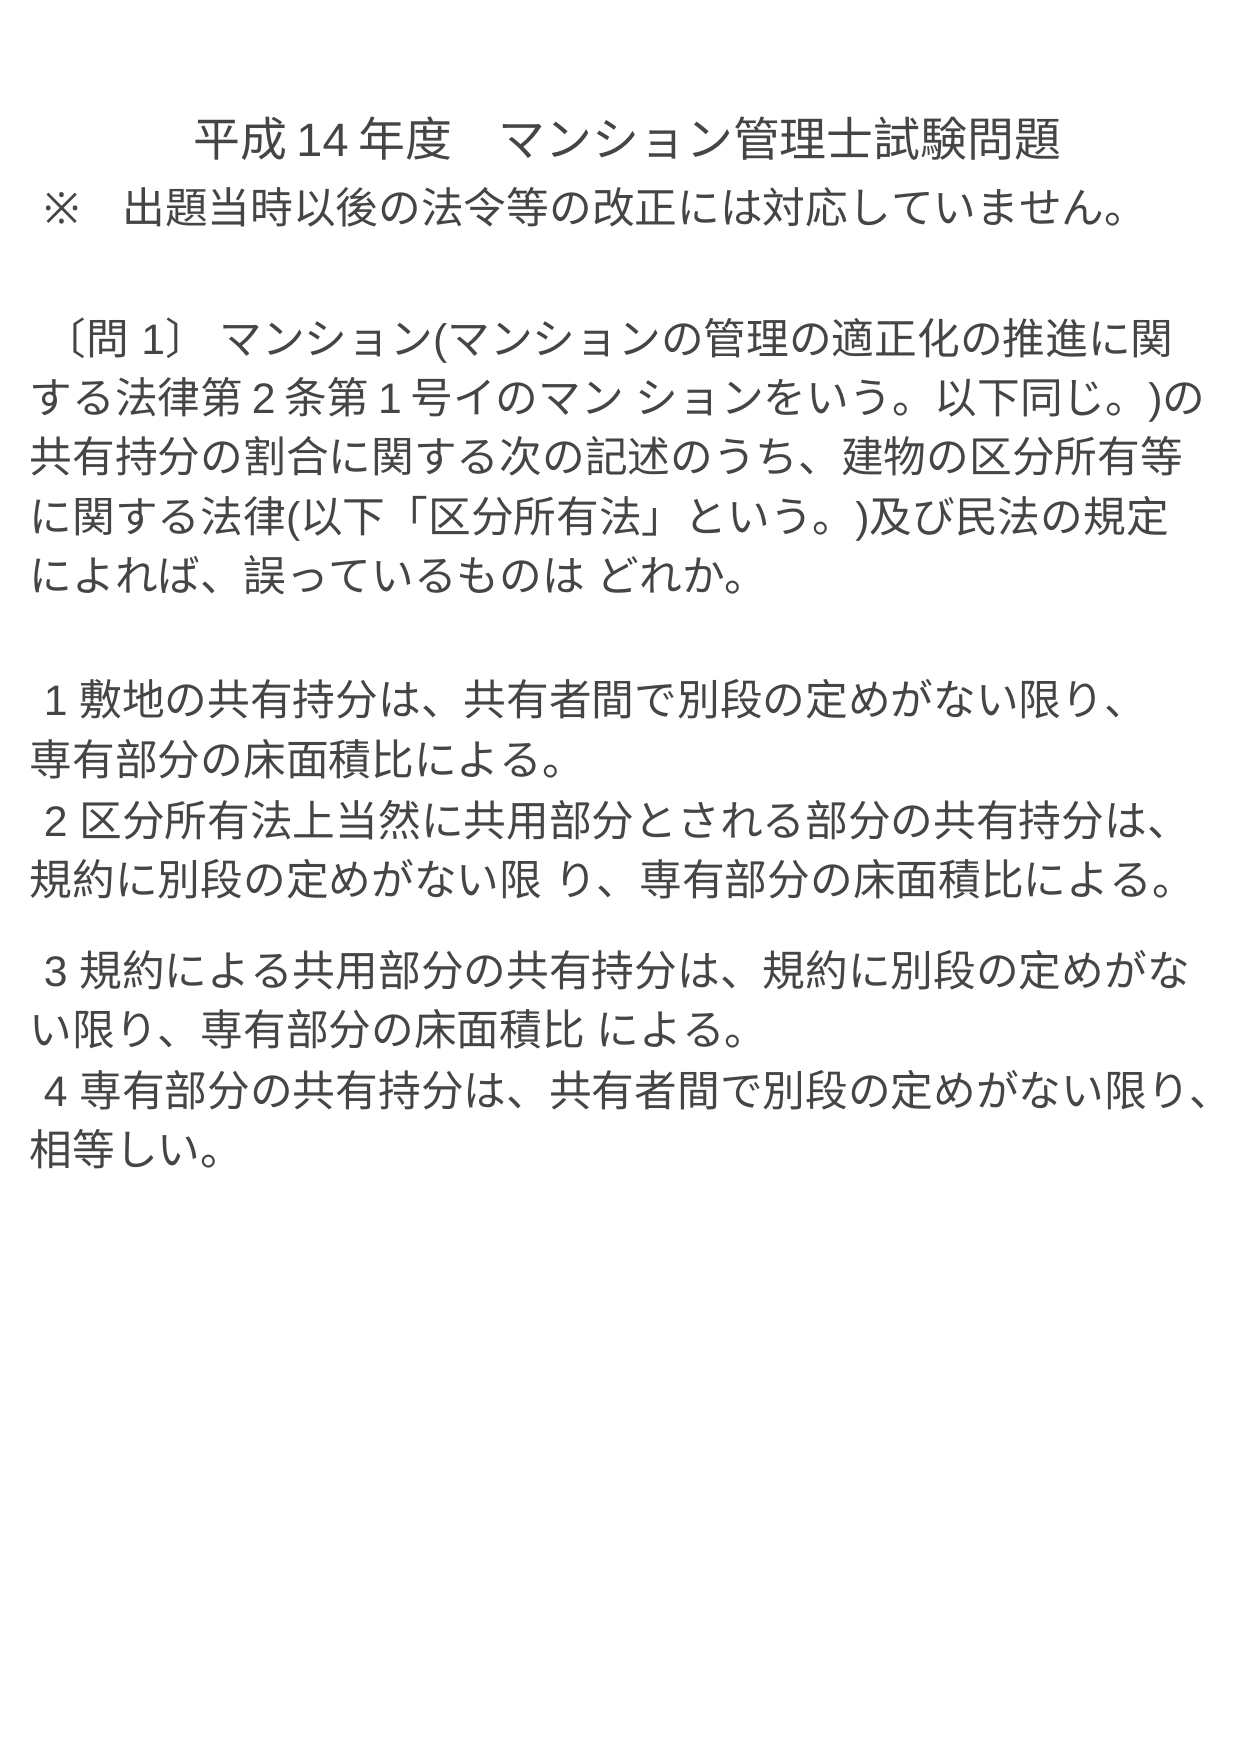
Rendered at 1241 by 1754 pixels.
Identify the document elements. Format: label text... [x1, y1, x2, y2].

text 〔問 1〕 マンション(マンションの管理の適正化の推進に関する法律第2条第1号イのマン ションをいう。以下同じ。)の共有持分の割合に関する次の記述のうち、建物の区分所有等 に関する法律(以下「区分所有法」という。)及び民法の規定によれば、誤っているものは どれか。 [29, 313, 1206, 602]
text 2 区分所有法上当然に共用部分とされる部分の共有持分は、規約に別段の定めがない限 り、専有部分の床面積比による。 [29, 794, 1171, 940]
text ※ 出題当時以後の法令等の改正には対応していません。 [29, 182, 1210, 236]
text 4 専有部分の共有持分は、共有者間で別段の定めがない限り、相等しい。 [29, 1065, 1210, 1176]
text 1 敷地の共有持分は、共有者間で別段の定めがない限り、専有部分の床面積比による。 [29, 674, 1171, 786]
text 平成14年度 マンション管理士試験問題 [29, 111, 1210, 168]
text 3 規約による共用部分の共有持分は、規約に別段の定めがない限り、専有部分の床面積比 による。 [29, 945, 1193, 1056]
